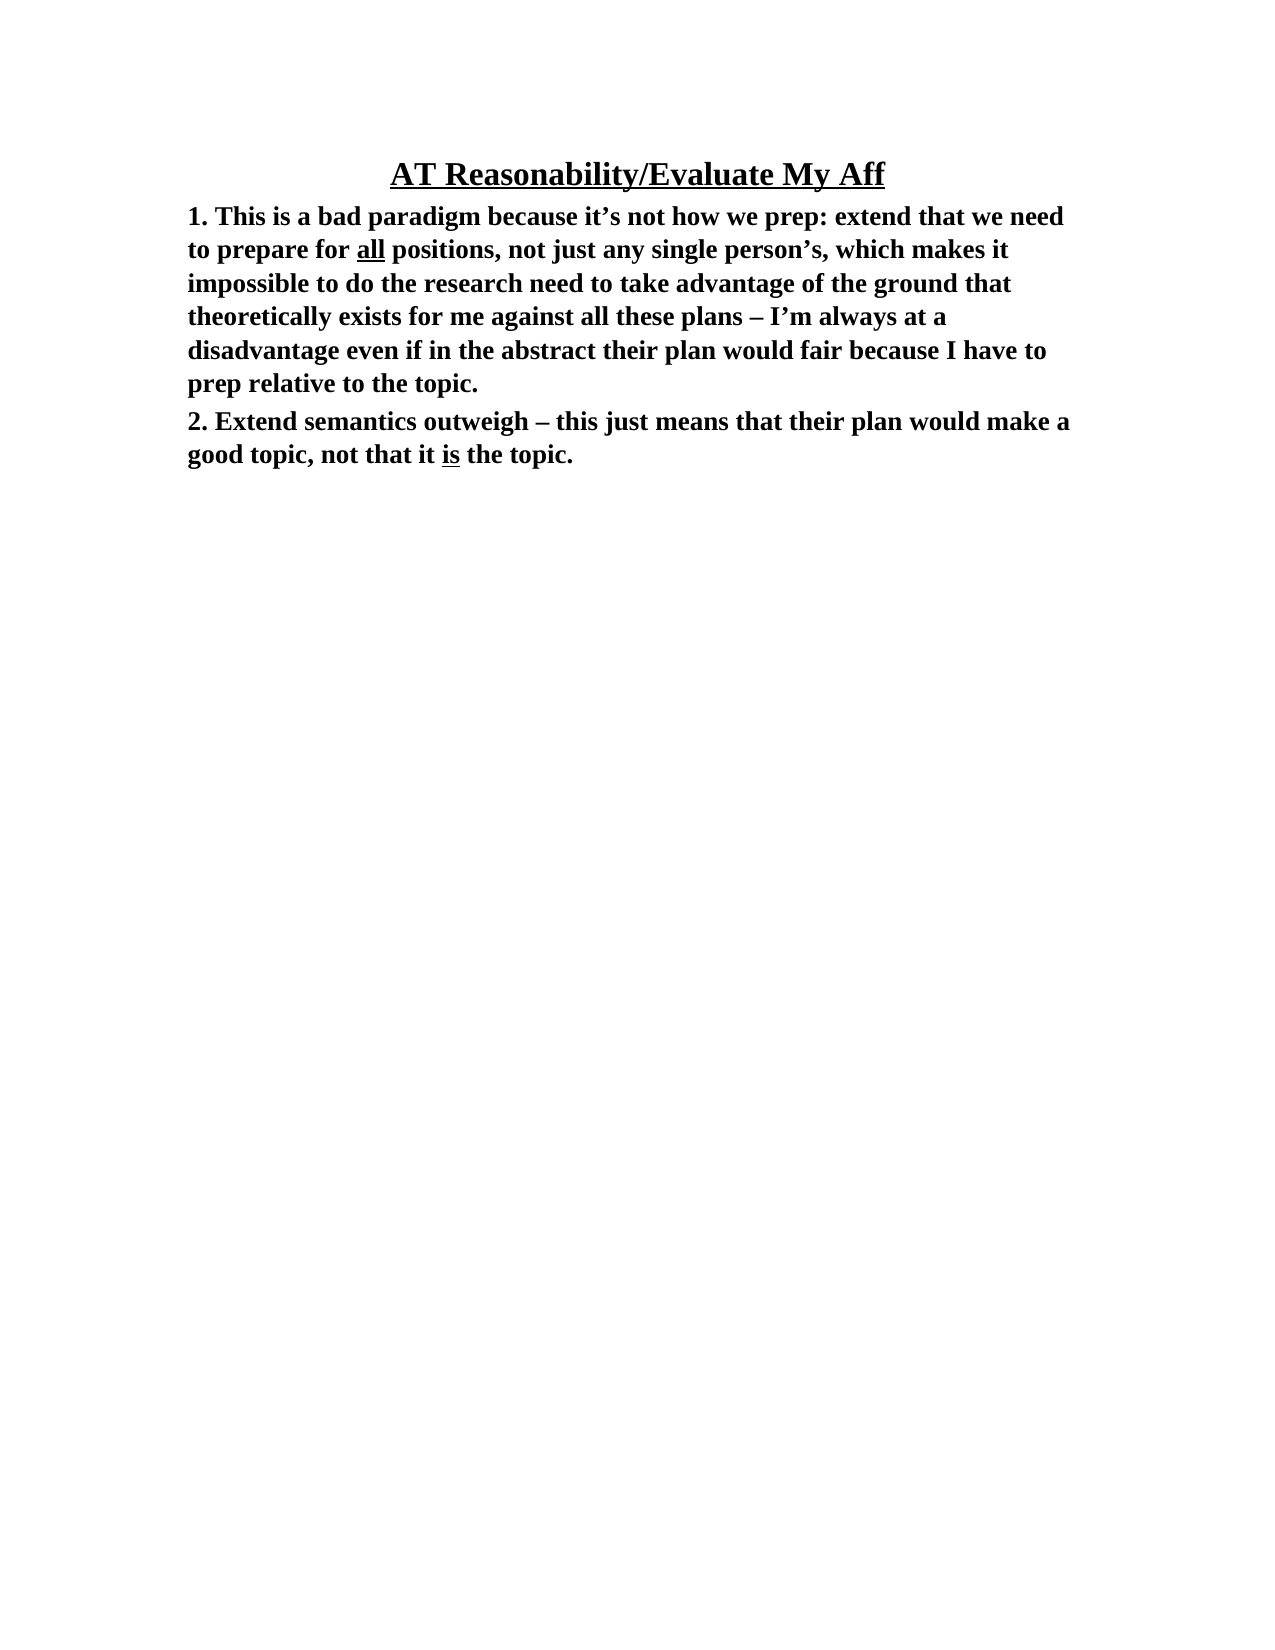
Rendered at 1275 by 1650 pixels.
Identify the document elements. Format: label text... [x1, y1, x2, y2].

subtitle 2. Extend semantics outweigh – this just means that their plan would make a good topic, not that it is the topic. [187, 405, 1087, 470]
subtitle 1. This is a bad paradigm because it’s not how we prep: extend that we need to prepare for all positions, not just any single person’s, which makes it impossible to do the research need to take advantage of the ground that theoretically exists for me against all these plans – I’m always at a disadvantage even if in the abstract their plan would fair because I have to prep relative to the topic. [187, 200, 1087, 398]
subtitle AT Reasonability/Evaluate My Aff [187, 154, 1087, 192]
